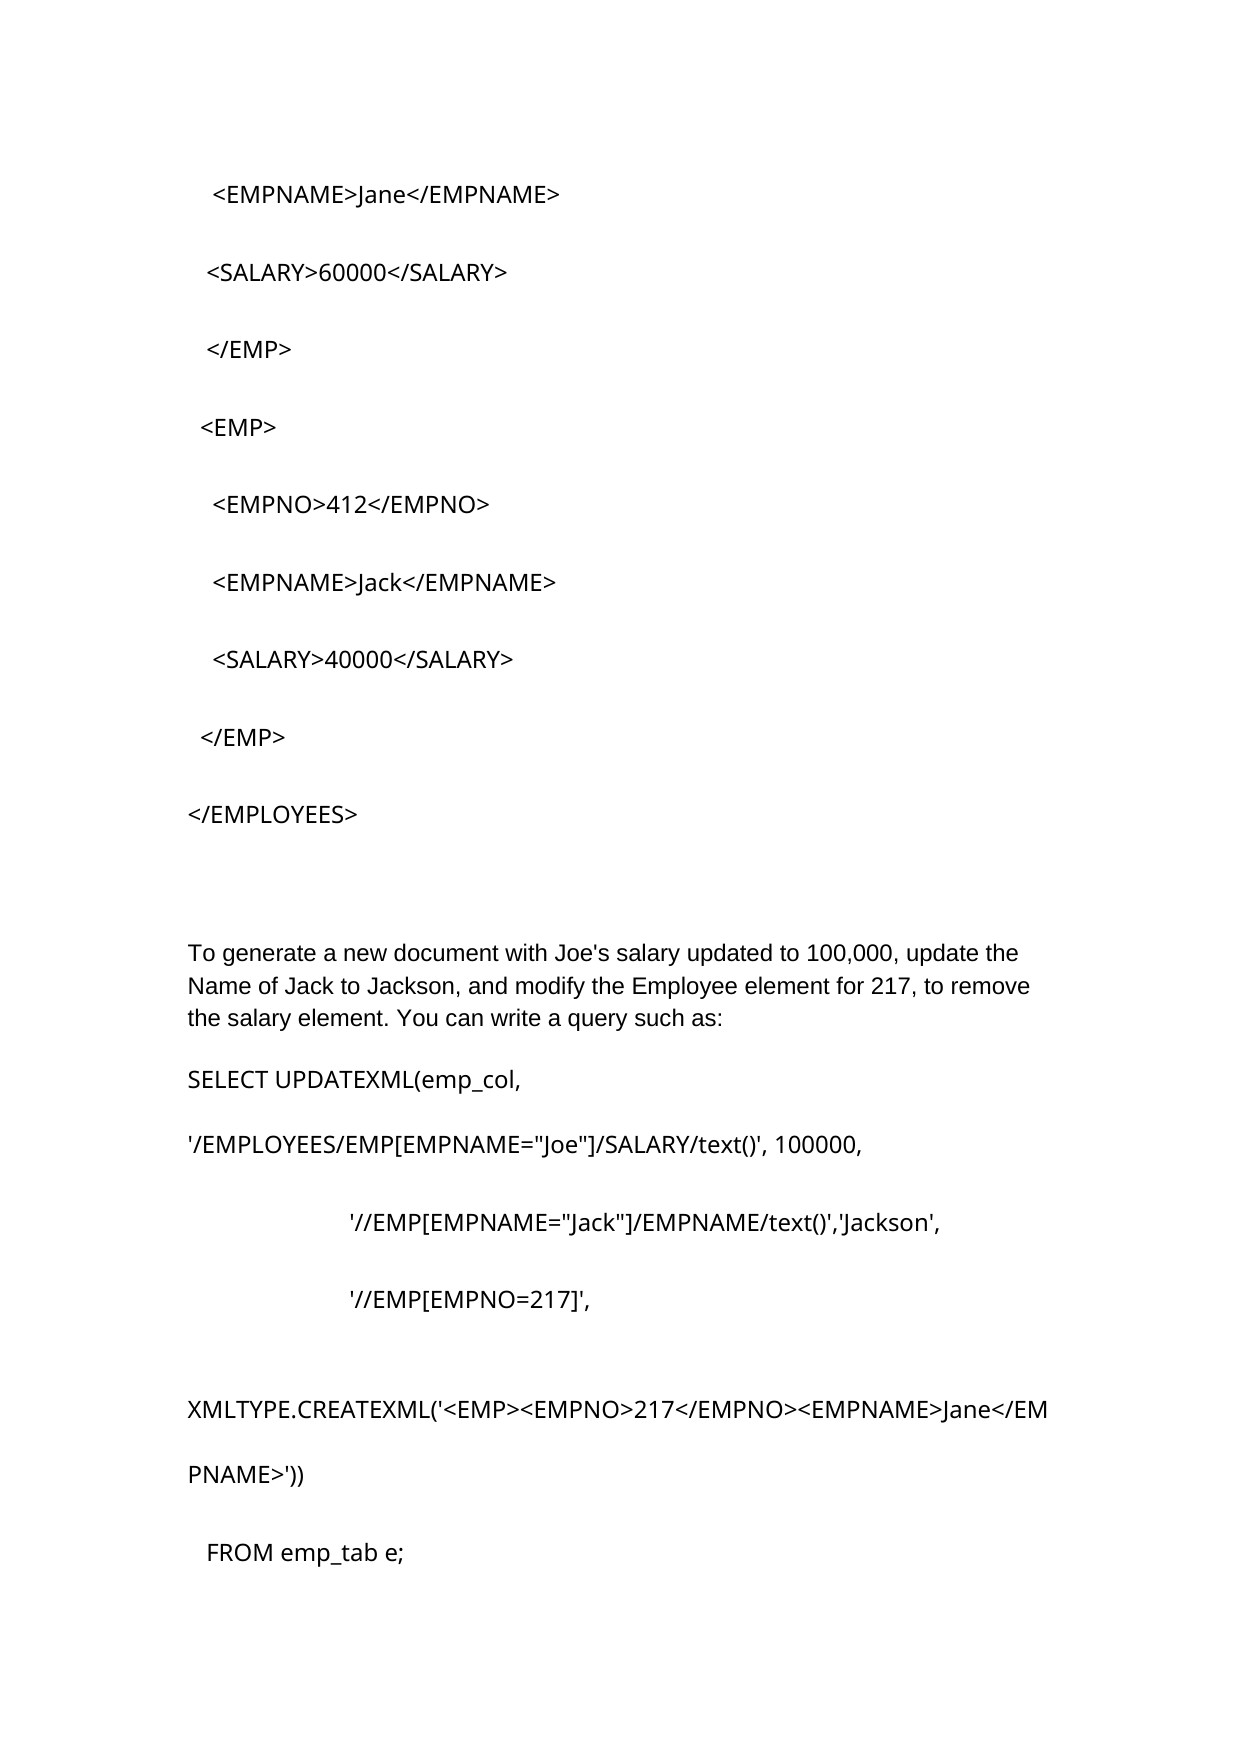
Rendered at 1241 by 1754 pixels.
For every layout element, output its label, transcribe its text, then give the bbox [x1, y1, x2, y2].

text '//EMP[EMPNO=217]', [187, 1267, 1053, 1332]
text '//EMP[EMPNAME="Jack"]/EMPNAME/text()','Jackson', [187, 1189, 1053, 1254]
text </EMP> [187, 317, 1053, 382]
text <EMP> [187, 394, 1053, 459]
text </EMPLOYEES> [187, 782, 1053, 847]
text FROM emp_tab e; [187, 1519, 1053, 1584]
text <SALARY>40000</SALARY> [187, 627, 1053, 692]
text <EMPNAME>Jane</EMPNAME> [187, 162, 1053, 227]
text <EMPNAME>Jack</EMPNAME> [187, 549, 1053, 614]
text <SALARY>60000</SALARY> [187, 239, 1053, 304]
text XMLTYPE.CREATEXML('<EMP><EMPNO>217</EMPNO><EMPNAME>Jane</EMPNAME>')) [187, 1344, 1053, 1507]
text <EMPNO>412</EMPNO> [187, 472, 1053, 537]
text To generate a new document with Joe's salary updated to 100,000, update the Name of Jack to Jackson, and modify the Employee element for 217, to remove the salary element. You can write a query such as: [187, 937, 1053, 1034]
text SELECT UPDATEXML(emp_col, '/EMPLOYEES/EMP[EMPNAME="Joe"]/SALARY/text()', 100000, [187, 1047, 1053, 1177]
text </EMP> [187, 704, 1053, 769]
